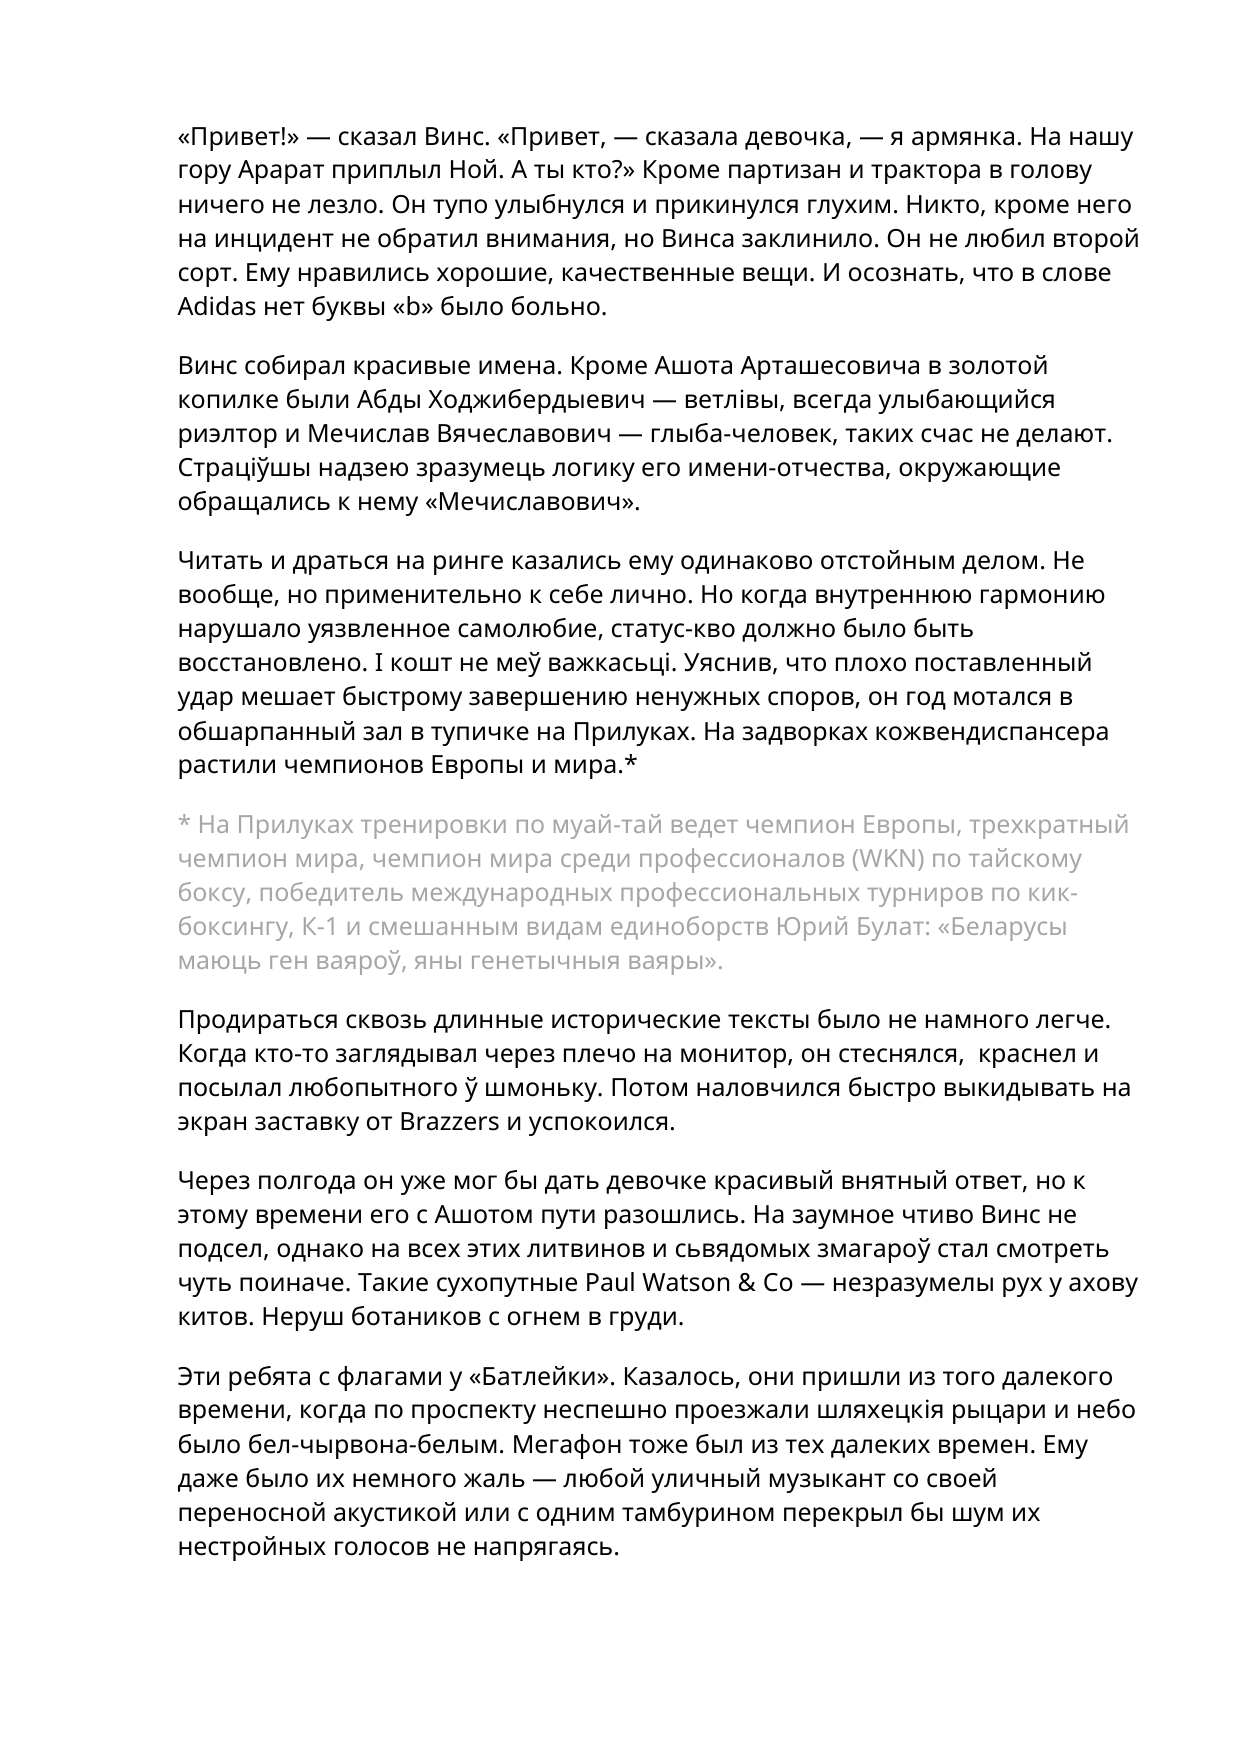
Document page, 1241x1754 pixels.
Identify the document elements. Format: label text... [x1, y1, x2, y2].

text Читать и драться на ринге казались ему одинаково отстойным делом. Не вообще, но применительно к себе лично. Но когда внутреннюю гармонию нарушало уязвленное самолюбие, статус-кво должно было быть восстановлено. І кошт не меў важкасьці. Уяснив, что плохо поставленный удар мешает быстрому завершению ненужных споров, он год мотался в обшарпанный зал в тупичке на Прилуках. На задворках кожвендиспансера растили чемпионов Европы и мира.* [177, 543, 1152, 781]
text * На Прилуках тренировки по муай-тай ведет чемпион Европы, трехкратный чемпион мира, чемпион мира среди профессионалов (WKN) по тайскому боксу, победитель международных профессиональных турниров по кик-боксингу, К-1 и смешанным видам единоборств Юрий Булат: «Беларусы маюць ген ваяроў, яны генетычныя ваяры». [177, 806, 1152, 977]
text Эти ребята с флагами у «Батлейки». Казалось, они пришли из того далекого времени, когда по проспекту неспешно проезжали шляхецкiя рыцари и небо было бел-чырвона-белым. Мегафон тоже был из тех далеких времен. Ему даже было их немного жаль — любой уличный музыкант со своей переносной акустикой или с одним тамбурином перекрыл бы шум их нестройных голосов не напрягаясь. [177, 1358, 1152, 1562]
text Через полгода он уже мог бы дать девочке красивый внятный ответ, но к этому времени его с Ашотом пути разошлись. На заумное чтиво Винс не подсел, однако на всех этих литвинов и сьвядомых змагароў стал смотреть чуть поиначе. Такие сухопутные Paul Watson & Co — незразумелы рух у ахову китов. Неруш ботаников с огнем в груди. [177, 1163, 1152, 1333]
text Винс собирал красивые имена. Кроме Ашота Арташесовича в золотой копилке были Абды Ходжибердыевич — ветлівы, всегда улыбающийся риэлтор и Мечислав Вячеславович — глыба-человек, таких счас не делают. Страціўшы надзею зразумець логику его имени-отчества, окружающие обращались к нему «Мечиславович». [177, 347, 1152, 518]
text Продираться сквозь длинные исторические тексты было не намного легче. Когда кто-то заглядывал через плечо на монитор, он стеснялся, краснел и посылал любопытного ў шмоньку. Потом наловчился быстро выкидывать на экран заставку от Brazzers и успокоился. [177, 1002, 1152, 1138]
